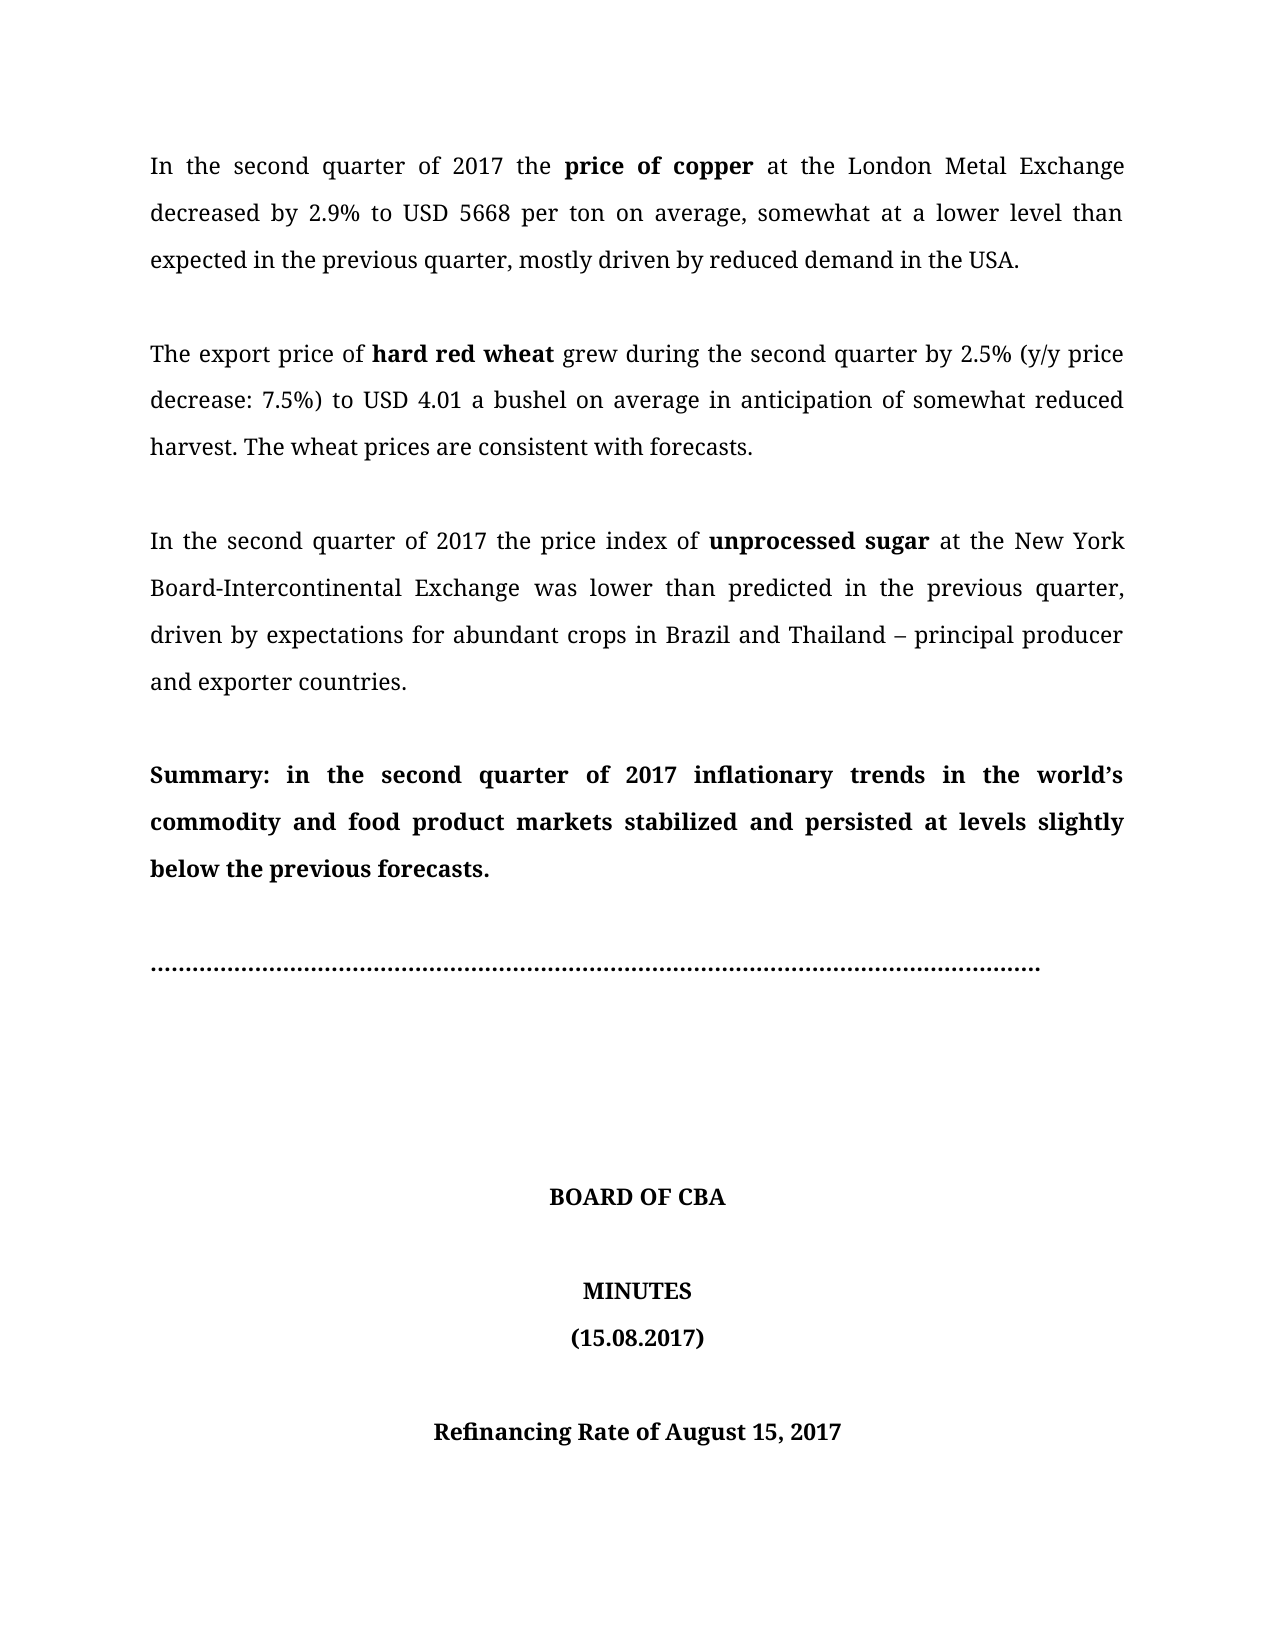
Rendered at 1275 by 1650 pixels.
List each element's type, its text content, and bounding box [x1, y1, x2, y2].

text MINUTES [150, 1275, 1125, 1306]
text BOARD OF CBA [150, 1181, 1125, 1212]
text The export price of hard red wheat grew during the second quarter by 2.5% (y/y price decrease: 7.5%) to USD 4.01 a bushel on average in anticipation of somewhat reduced harvest. The wheat prices are consistent with forecasts. [150, 337, 1125, 462]
text ……………………………………………………………………………………………………………….. [150, 947, 1125, 978]
text Summary: in the second quarter of 2017 inflationary trends in the world’s commodity and food product markets stabilized and persisted at levels slightly below the previous forecasts. [150, 759, 1125, 884]
text (15.08.2017) [150, 1322, 1125, 1353]
text In the second quarter of 2017 the price of copper at the London Metal Exchange decreased by 2.9% to USD 5668 per ton on average, somewhat at a lower level than expected in the previous quarter, mostly driven by reduced demand in the USA. [150, 150, 1125, 275]
text In the second quarter of 2017 the price index of unprocessed sugar at the New York Board-Intercontinental Exchange was lower than predicted in the previous quarter, driven by expectations for abundant crops in Brazil and Thailand – principal producer and exporter countries. [150, 525, 1125, 697]
text Refinancing Rate of August 15, 2017 [150, 1416, 1125, 1447]
